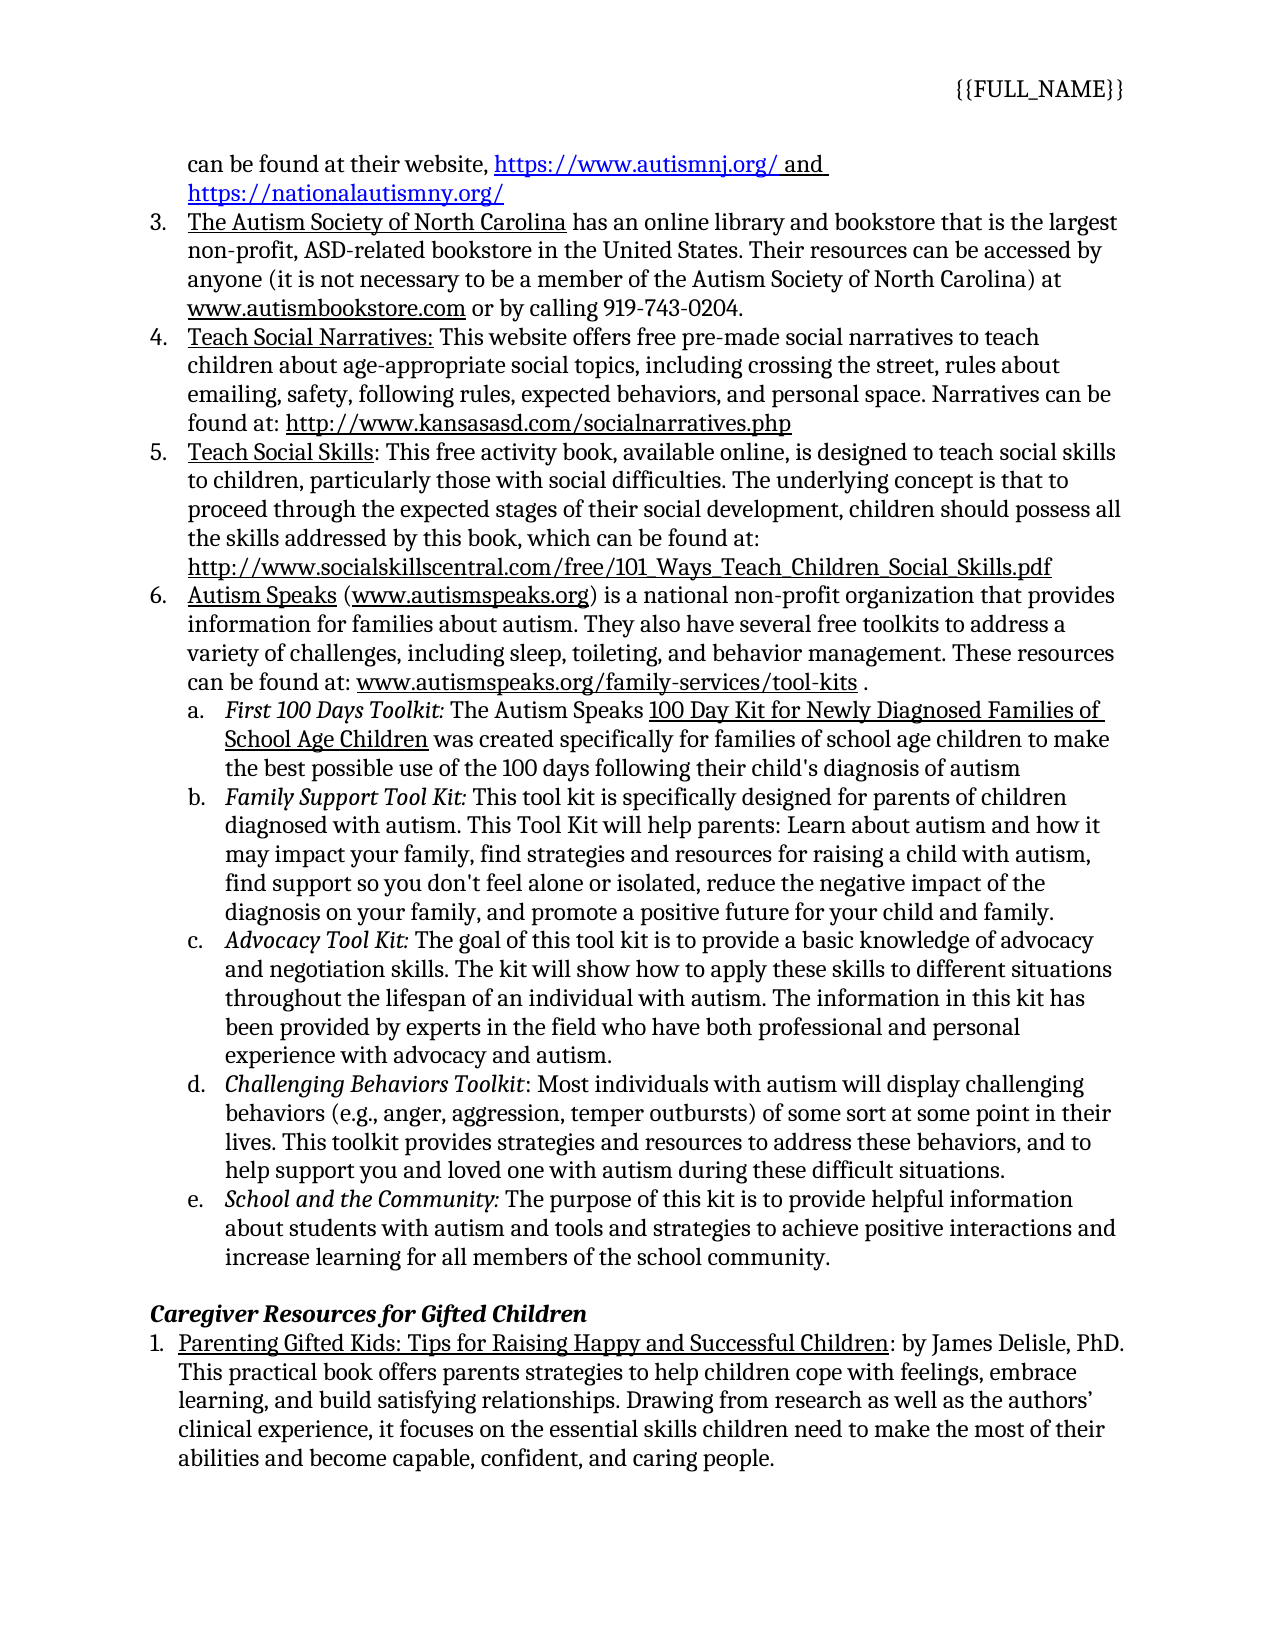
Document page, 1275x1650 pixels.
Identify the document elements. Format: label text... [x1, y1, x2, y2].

list Teach Social Narratives: This website offers free pre-made social narratives to teach children about age-appropriate social topics, including crossing the street, rules about emailing, safety, following rules, expected behaviors, and personal space. Narratives can be found at: http://www.kansasasd.com/socialnarratives.php [150, 322, 1125, 437]
list Family Support Tool Kit: This tool kit is specifically designed for parents of children diagnosed with autism. This Tool Kit will help parents: Learn about autism and how it may impact your family, find strategies and resources for raising a child with autism, find support so you don't feel alone or isolated, reduce the negative impact of the diagnosis on your family, and promote a positive future for your child and family. [187, 782, 1125, 926]
list Autism Speaks (www.autismspeaks.org) is a national non-profit organization that provides information for families about autism. They also have several free toolkits to address a variety of challenges, including sleep, toileting, and behavior management. These resources can be found at: www.autismspeaks.org/family-services/tool-kits . [150, 581, 1125, 696]
list The Autism Society of North Carolina has an online library and bookstore that is the largest non-profit, ASD-related bookstore in the United States. Their resources can be accessed by anyone (it is not necessary to be a member of the Autism Society of North Carolina) at www.autismbookstore.com or by calling 919-743-0204. [150, 207, 1125, 322]
list Teach Social Skills: This free activity book, available online, is designed to teach social skills to children, particularly those with social difficulties. The underlying concept is that to proceed through the expected stages of their social development, children should possess all the skills addressed by this book, which can be found at: http://www.socialskillscentral.com/free/101_Ways_Teach_Children_Social_Skills.pdf [150, 437, 1125, 581]
text Caregiver Resources for Gifted Children [150, 1300, 1125, 1329]
list First 100 Days Toolkit: The Autism Speaks 100 Day Kit for Newly Diagnosed Families of School Age Children was created specifically for families of school age children to make the best possible use of the 100 days following their child's diagnosis of autism [187, 696, 1125, 782]
list School and the Community: The purpose of this kit is to provide helpful information about students with autism and tools and strategies to achieve positive interactions and increase learning for all members of the school community. [187, 1185, 1125, 1271]
list Advocacy Tool Kit: The goal of this tool kit is to provide a basic knowledge of advocacy and negotiation skills. The kit will show how to apply these skills to different situations throughout the lifespan of an individual with autism. The information in this kit has been provided by experts in the field who have both professional and personal experience with advocacy and autism. [187, 926, 1125, 1070]
list Challenging Behaviors Toolkit: Most individuals with autism will display challenging behaviors (e.g., anger, aggression, temper outbursts) of some sort at some point in their lives. This toolkit provides strategies and resources to address these behaviors, and to help support you and loved one with autism during these difficult situations. [187, 1070, 1125, 1185]
